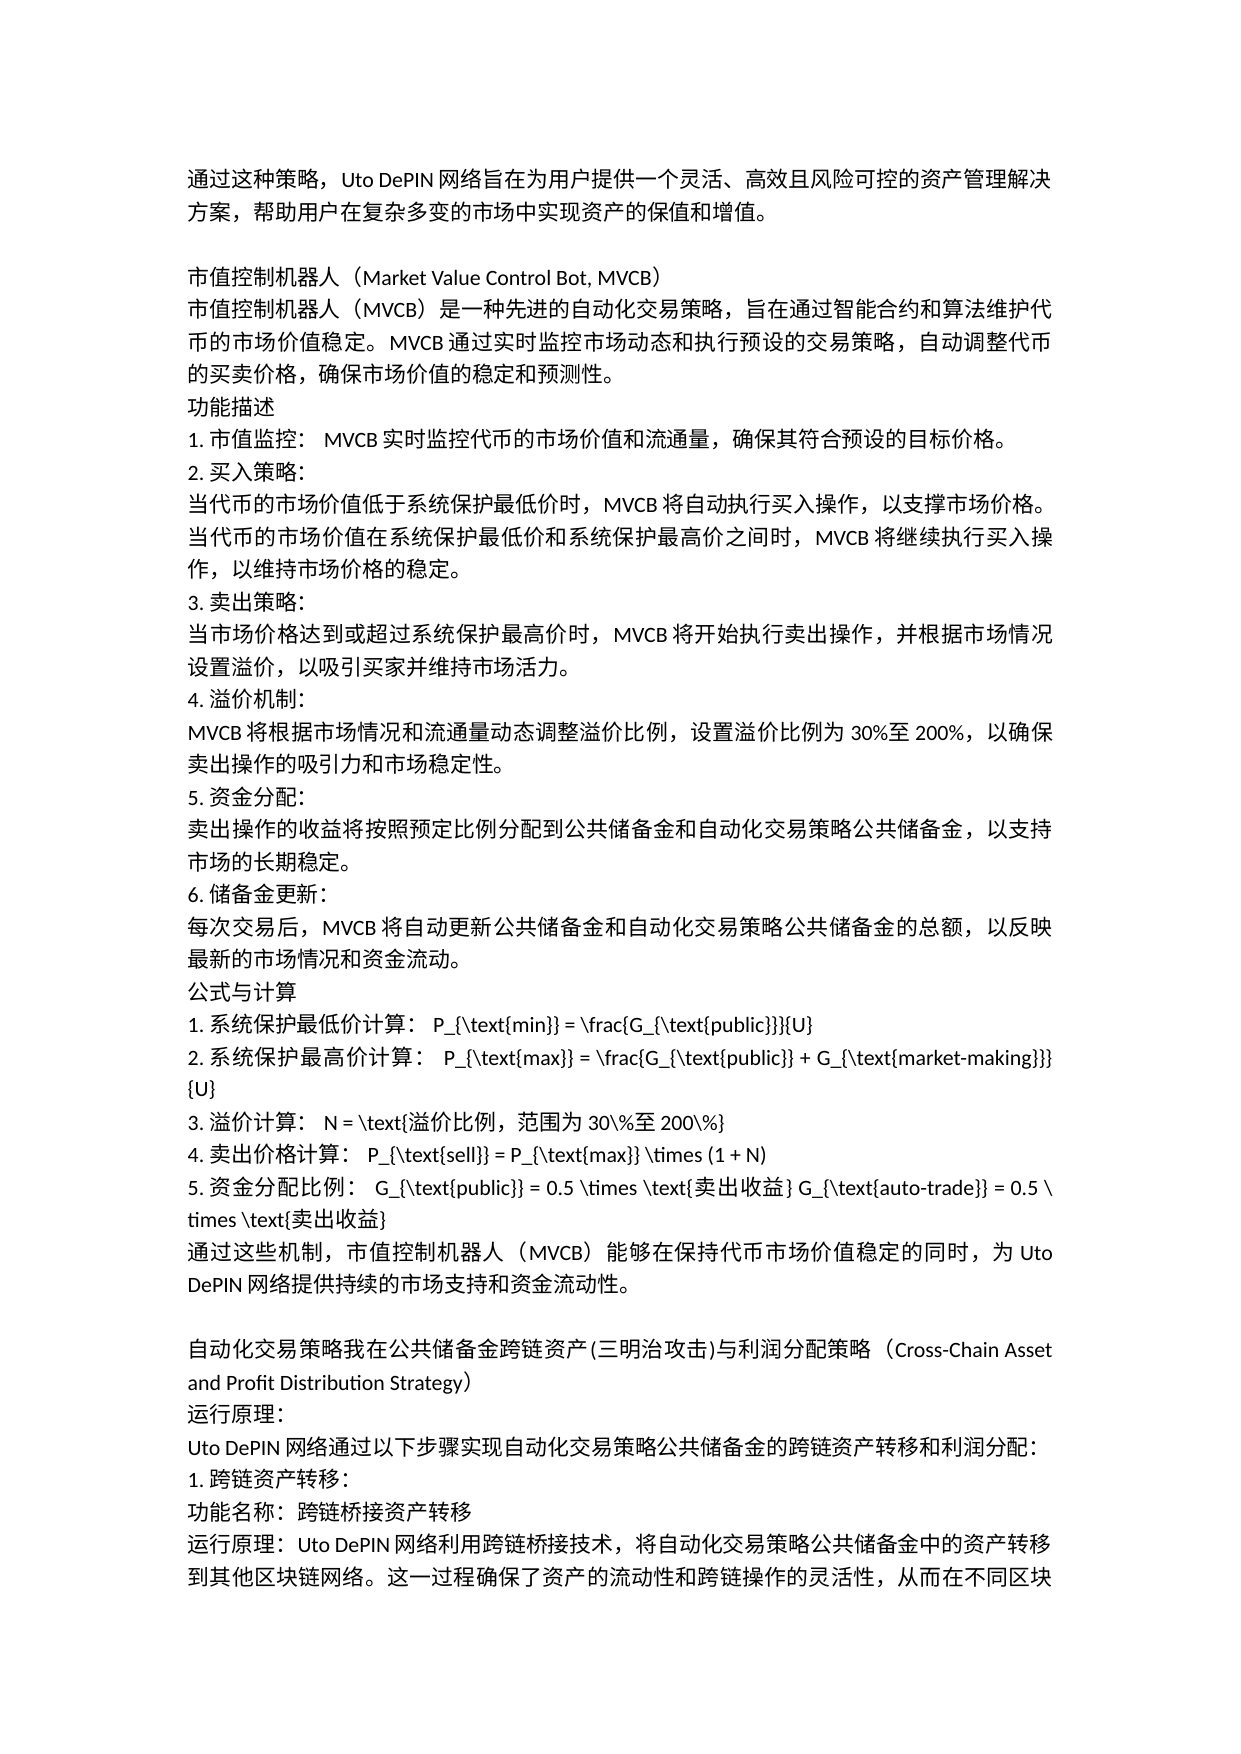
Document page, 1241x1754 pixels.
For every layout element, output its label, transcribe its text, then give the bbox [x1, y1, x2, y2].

text 功能名称：跨链桥接资产转移 [187, 1494, 1053, 1527]
text 市值控制机器人（Market Value Control Bot, MVCB） [187, 259, 1053, 292]
text 市值控制机器人（MVCB）是一种先进的自动化交易策略，旨在通过智能合约和算法维护代币的市场价值稳定。MVCB通过实时监控市场动态和执行预设的交易策略，自动调整代币的买卖价格，确保市场价值的稳定和预测性。 [187, 292, 1053, 389]
text 运行原理： [187, 1397, 1053, 1429]
text 卖出操作的收益将按照预定比例分配到公共储备金和自动化交易策略公共储备金，以支持市场的长期稳定。 [187, 812, 1053, 877]
text 每次交易后，MVCB将自动更新公共储备金和自动化交易策略公共储备金的总额，以反映最新的市场情况和资金流动。 [187, 909, 1053, 974]
text MVCB将根据市场情况和流通量动态调整溢价比例，设置溢价比例为30%至200%，以确保卖出操作的吸引力和市场稳定性。 [187, 714, 1053, 779]
text 1. 跨链资产转移： [187, 1462, 1053, 1494]
text 通过这些机制，市值控制机器人（MVCB）能够在保持代币市场价值稳定的同时，为Uto DePIN网络提供持续的市场支持和资金流动性。 [187, 1234, 1053, 1299]
text 当代币的市场价值在系统保护最低价和系统保护最高价之间时，MVCB将继续执行买入操作，以维持市场价格的稳定。 [187, 519, 1053, 584]
text 1. 市值监控： MVCB实时监控代币的市场价值和流通量，确保其符合预设的目标价格。 [187, 422, 1053, 454]
text 3. 卖出策略： [187, 584, 1053, 617]
text 公式与计算 [187, 974, 1053, 1007]
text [187, 1527, 1053, 1592]
text 通过这种策略，Uto DePIN网络旨在为用户提供一个灵活、高效且风险可控的资产管理解决方案，帮助用户在复杂多变的市场中实现资产的保值和增值。 [187, 162, 1053, 227]
text Uto DePIN网络通过以下步骤实现自动化交易策略公共储备金的跨链资产转移和利润分配： [187, 1429, 1053, 1462]
text 1. 系统保护最低价计算： P_{\text{min}} = \frac{G_{\text{public}}}{U} [187, 1007, 1053, 1039]
text 3. 溢价计算： N = \text{溢价比例，范围为30\%至200\%} [187, 1104, 1053, 1137]
text 4. 卖出价格计算： P_{\text{sell}} = P_{\text{max}} \times (1 + N) [187, 1137, 1053, 1169]
text 功能描述 [187, 389, 1053, 422]
text 4. 溢价机制： [187, 682, 1053, 714]
text 当代币的市场价值低于系统保护最低价时，MVCB将自动执行买入操作，以支撑市场价格。 [187, 487, 1053, 519]
text 5. 资金分配： [187, 779, 1053, 812]
text 2. 买入策略： [187, 454, 1053, 487]
text 自动化交易策略我在公共储备金跨链资产(三明治攻击)与利润分配策略（Cross-Chain Asset and Profit Distribution Strategy） [187, 1332, 1053, 1397]
text 5. 资金分配比例： G_{\text{public}} = 0.5 \times \text{卖出收益} G_{\text{auto-trade}} = 0.5 \times \text{卖出收益} [187, 1169, 1053, 1234]
text 当市场价格达到或超过系统保护最高价时，MVCB将开始执行卖出操作，并根据市场情况设置溢价，以吸引买家并维持市场活力。 [187, 617, 1053, 682]
text 6. 储备金更新： [187, 877, 1053, 909]
text 2. 系统保护最高价计算： P_{\text{max}} = \frac{G_{\text{public}} + G_{\text{market-making}}}{U} [187, 1039, 1053, 1104]
